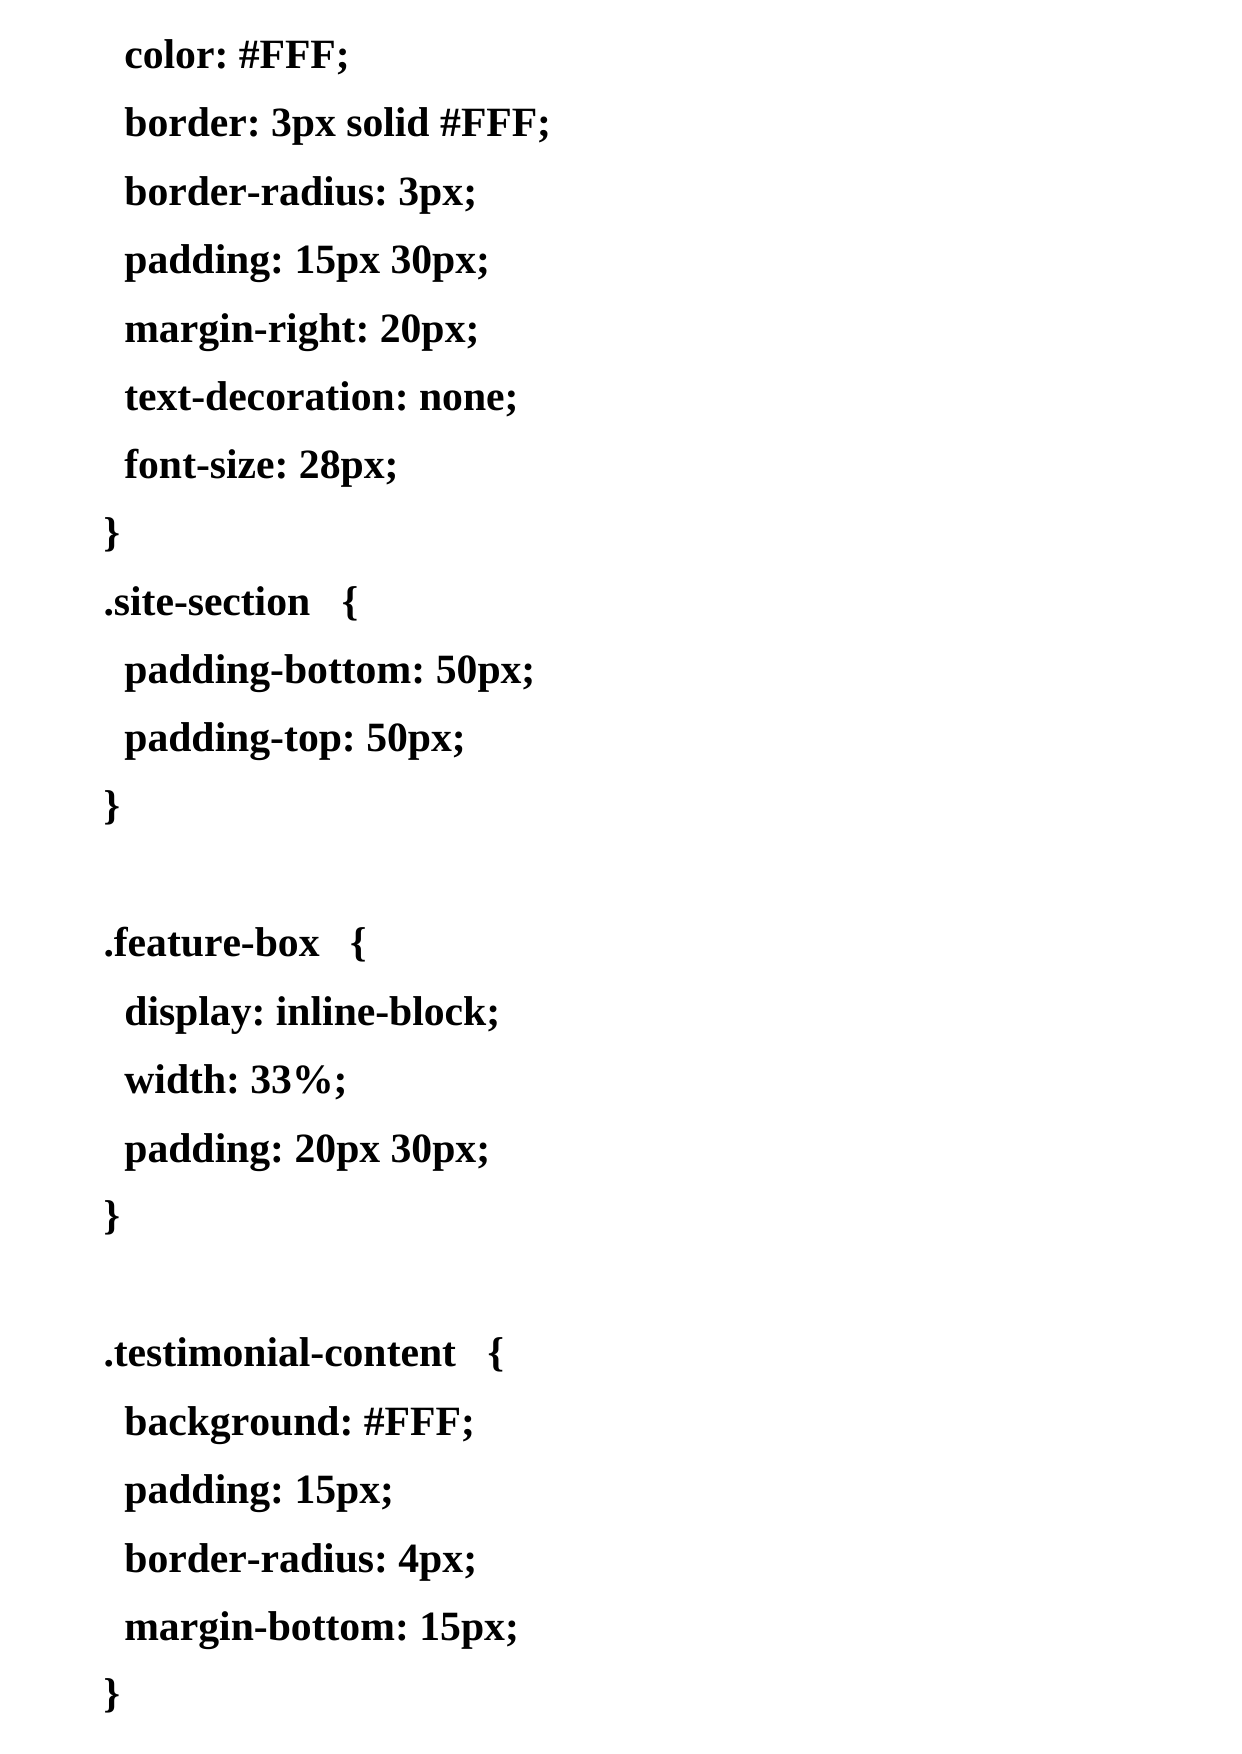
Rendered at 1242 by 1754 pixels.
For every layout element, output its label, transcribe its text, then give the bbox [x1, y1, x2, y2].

text } [103, 1192, 1137, 1239]
text padding-bottom: 50px; padding-top: 50px; [124, 644, 535, 761]
text } [103, 508, 1137, 556]
text .testimonial-content { background: #FFF; padding: 15px; border-radius: 4px; margin-bottom: 15px; [103, 1328, 519, 1649]
text .feature-box { display: inline-block; width: 33%; padding: 20px 30px; [103, 918, 501, 1171]
text .site-section { [103, 576, 1137, 624]
text } [103, 1670, 1137, 1717]
text color: #FFF; [124, 29, 1137, 77]
text border: 3px solid #FFF; border-radius: 3px; padding: 15px 30px; margin-right: 20px; text-decoration: none; font-size: 28px; [124, 98, 551, 488]
text } [103, 781, 1137, 829]
